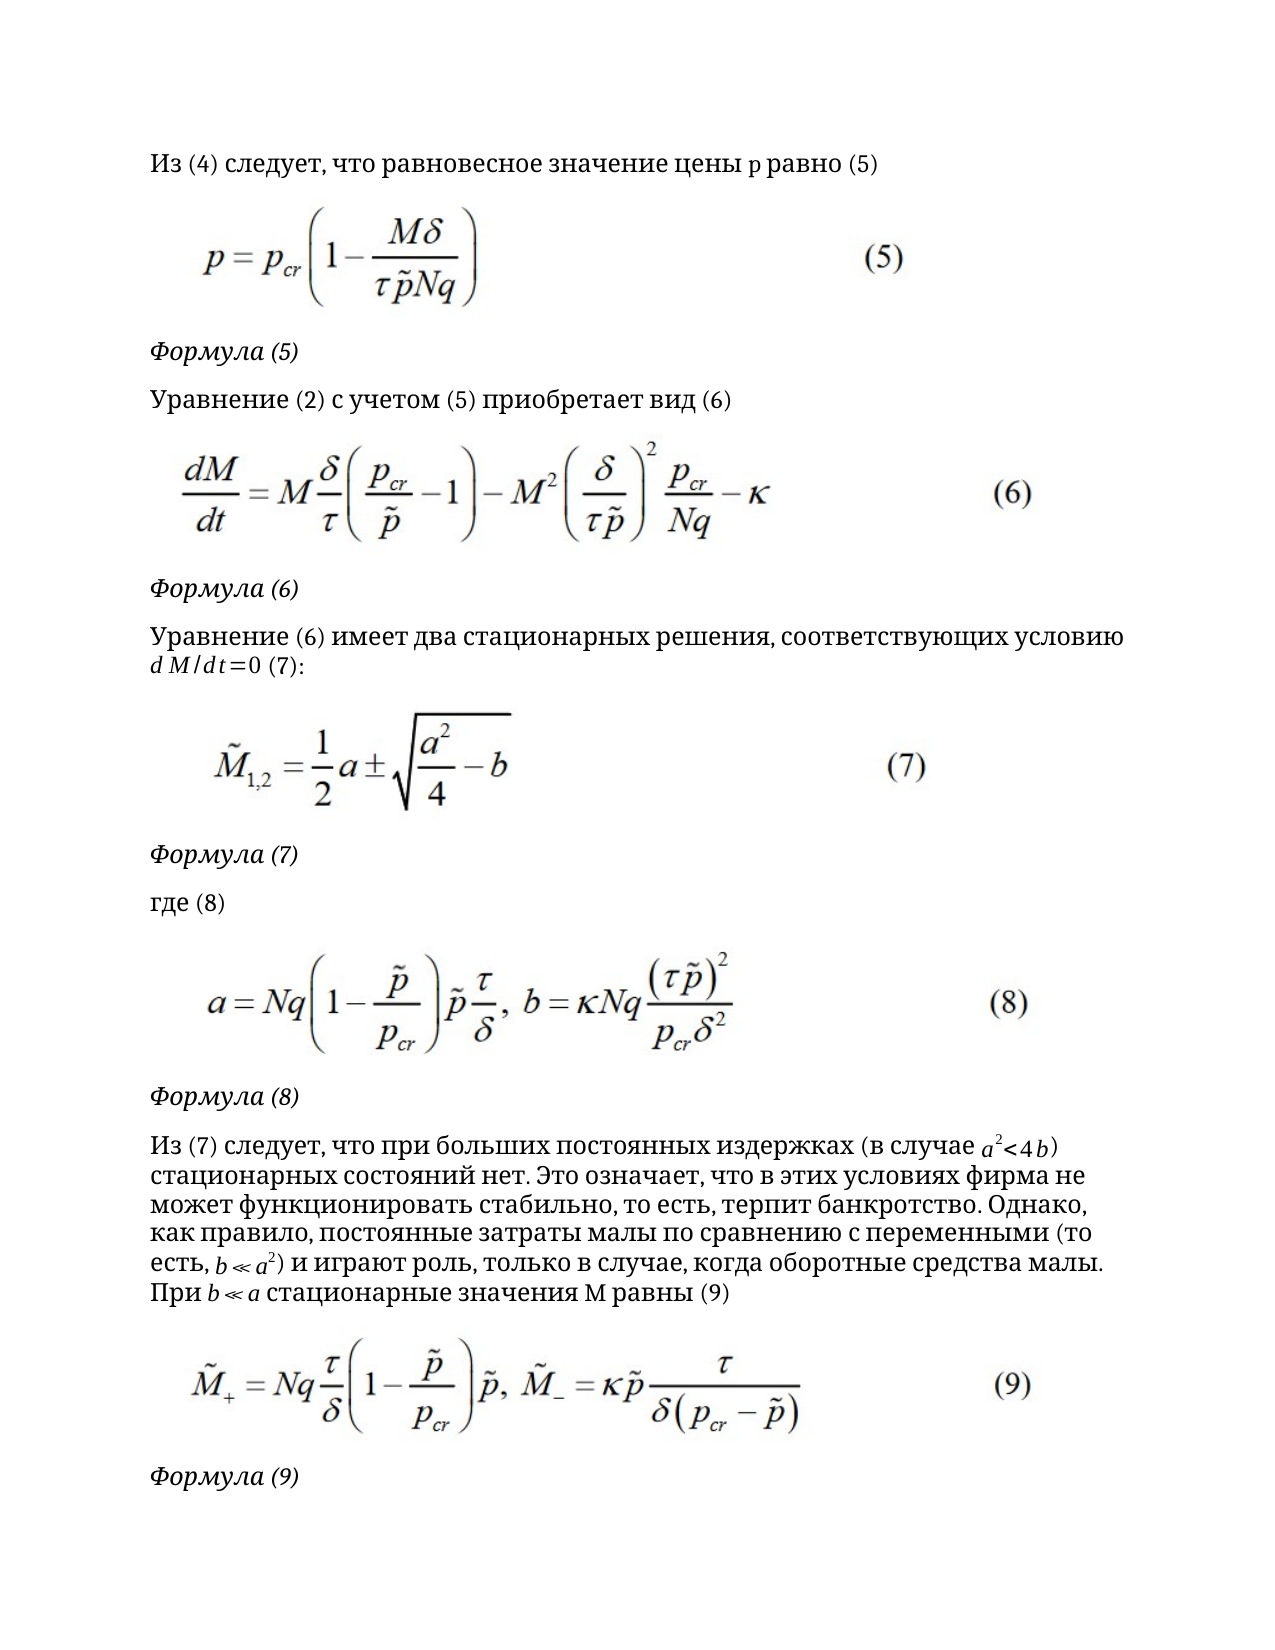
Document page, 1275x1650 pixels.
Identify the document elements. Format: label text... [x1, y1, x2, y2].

picture [168, 699, 947, 821]
text Формула (9) [150, 1463, 1125, 1492]
text Из (7) следует, что при больших постоянных издержках (в случае ) стационарных состояний нет. Это означает, что в этих условиях фирма не может функционировать стабильно, то есть, терпит банкротство. Однако, как правило, постоянные затраты малы по сравнению с переменными (то есть, ) и играют роль, только в случае, когда оборотные средства малы. При стационарные значения M равны (9) [150, 1131, 1125, 1308]
text Уравнение (6) имеет два стационарных решения, соответствующих условию (7): [150, 623, 1125, 680]
text где (8) [150, 889, 1125, 917]
picture [168, 433, 1044, 555]
text Из (4) следует, что равновесное значение цены p равно (5) [150, 150, 1125, 179]
picture [168, 936, 1044, 1063]
picture [168, 1326, 1044, 1442]
text Формула (8) [150, 1083, 1125, 1112]
text Формула (6) [150, 575, 1125, 604]
text Формула (5) [150, 338, 1125, 367]
text Уравнение (2) с учетом (5) приобретает вид (6) [150, 386, 1125, 414]
text Формула (7) [150, 841, 1125, 870]
picture [168, 197, 927, 318]
